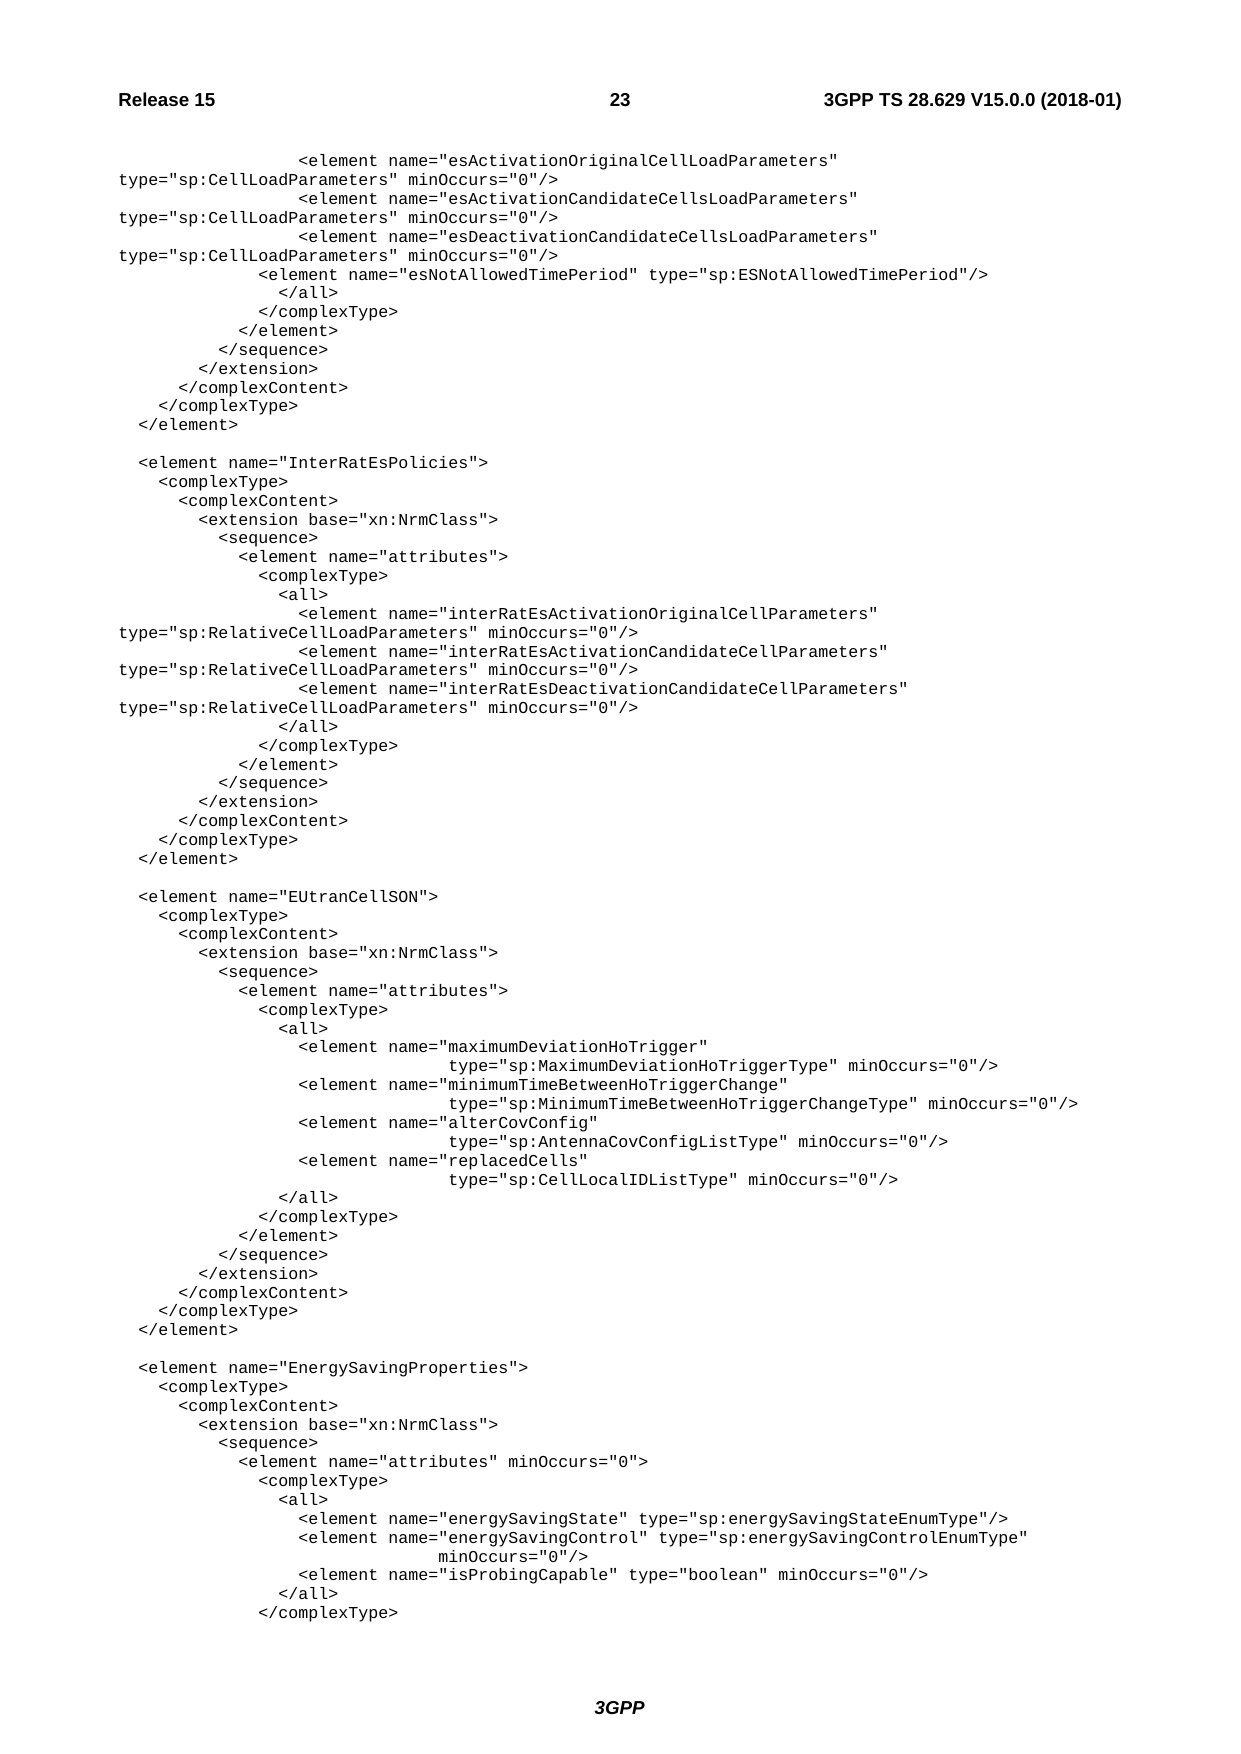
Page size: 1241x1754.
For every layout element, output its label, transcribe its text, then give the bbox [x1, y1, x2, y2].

text type="sp:MinimumTimeBetweenHoTriggerChangeType" minOccurs="0"/> [118, 1096, 1122, 1114]
text type="sp:AntennaCovConfigListType" minOccurs="0"/> [118, 1133, 1122, 1152]
text <element name="InterRatEsPolicies"> [118, 454, 1122, 473]
text <complexType> [118, 1473, 1122, 1492]
text <complexContent> [118, 1397, 1122, 1416]
text </complexType> [118, 1605, 1122, 1623]
text <complexContent> [118, 492, 1122, 511]
text </complexContent> [118, 1284, 1122, 1303]
text <complexType> [118, 473, 1122, 492]
text type="sp:CellLocalIDListType" minOccurs="0"/> [118, 1171, 1122, 1190]
text </complexContent> [118, 813, 1122, 832]
text <element name="interRatEsActivationCandidateCellParameters" type="sp:RelativeCellLoadParameters" minOccurs="0"/> [118, 643, 1122, 681]
text </sequence> [118, 775, 1122, 794]
text </extension> [118, 360, 1122, 379]
text </element> [118, 756, 1122, 775]
text <complexType> [118, 907, 1122, 926]
text </element> [118, 1322, 1122, 1341]
text <complexContent> [118, 926, 1122, 945]
text <element name="replacedCells" [118, 1152, 1122, 1171]
text <element name="energySavingState" type="sp:energySavingStateEnumType"/> [118, 1510, 1122, 1529]
text </complexContent> [118, 379, 1122, 398]
text </complexType> [118, 1303, 1122, 1322]
text type="sp:MaximumDeviationHoTriggerType" minOccurs="0"/> [118, 1058, 1122, 1077]
text <element name="EUtranCellSON"> [118, 888, 1122, 907]
text </all> [118, 1190, 1122, 1209]
text <complexType> [118, 568, 1122, 587]
text </extension> [118, 794, 1122, 813]
text </element> [118, 851, 1122, 869]
text </element> [118, 1228, 1122, 1246]
text </complexType> [118, 737, 1122, 756]
text <sequence> [118, 1435, 1122, 1454]
text <element name="energySavingControl" type="sp:energySavingControlEnumType" [118, 1529, 1122, 1548]
text <element name="isProbingCapable" type="boolean" minOccurs="0"/> [118, 1567, 1122, 1586]
text </all> [118, 1586, 1122, 1605]
text minOccurs="0"/> [118, 1548, 1122, 1567]
text <element name="interRatEsActivationOriginalCellParameters" type="sp:RelativeCellLoadParameters" minOccurs="0"/> [118, 605, 1122, 643]
text <element name="attributes"> [118, 982, 1122, 1001]
text </complexType> [118, 1209, 1122, 1228]
text </sequence> [118, 1246, 1122, 1265]
text <element name="minimumTimeBetweenHoTriggerChange" [118, 1077, 1122, 1096]
text <extension base="xn:NrmClass"> [118, 511, 1122, 530]
text <complexType> [118, 1001, 1122, 1020]
text <element name="esActivationCandidateCellsLoadParameters" type="sp:CellLoadParameters" minOccurs="0"/> [118, 191, 1122, 228]
text <element name="attributes"> [118, 549, 1122, 568]
text </sequence> [118, 341, 1122, 360]
text <element name="esDeactivationCandidateCellsLoadParameters" type="sp:CellLoadParameters" minOccurs="0"/> [118, 228, 1122, 266]
text <element name="maximumDeviationHoTrigger" [118, 1039, 1122, 1058]
text <extension base="xn:NrmClass"> [118, 1416, 1122, 1435]
text </all> [118, 285, 1122, 304]
text <element name="EnergySavingProperties"> [118, 1359, 1122, 1378]
text </complexType> [118, 832, 1122, 851]
text <element name="alterCovConfig" [118, 1114, 1122, 1133]
text </extension> [118, 1265, 1122, 1284]
text <extension base="xn:NrmClass"> [118, 945, 1122, 964]
text <sequence> [118, 530, 1122, 549]
text <complexType> [118, 1378, 1122, 1397]
text <all> [118, 1020, 1122, 1039]
text </element> [118, 323, 1122, 341]
text <all> [118, 587, 1122, 605]
text </element> [118, 417, 1122, 436]
text </all> [118, 718, 1122, 737]
text </complexType> [118, 398, 1122, 417]
text </complexType> [118, 304, 1122, 323]
text <element name="esActivationOriginalCellLoadParameters" type="sp:CellLoadParameters" minOccurs="0"/> [118, 153, 1122, 191]
text <element name="attributes" minOccurs="0"> [118, 1454, 1122, 1473]
text <all> [118, 1492, 1122, 1510]
text <element name="interRatEsDeactivationCandidateCellParameters" type="sp:RelativeCellLoadParameters" minOccurs="0"/> [118, 681, 1122, 718]
text <sequence> [118, 964, 1122, 982]
text <element name="esNotAllowedTimePeriod" type="sp:ESNotAllowedTimePeriod"/> [118, 266, 1122, 285]
